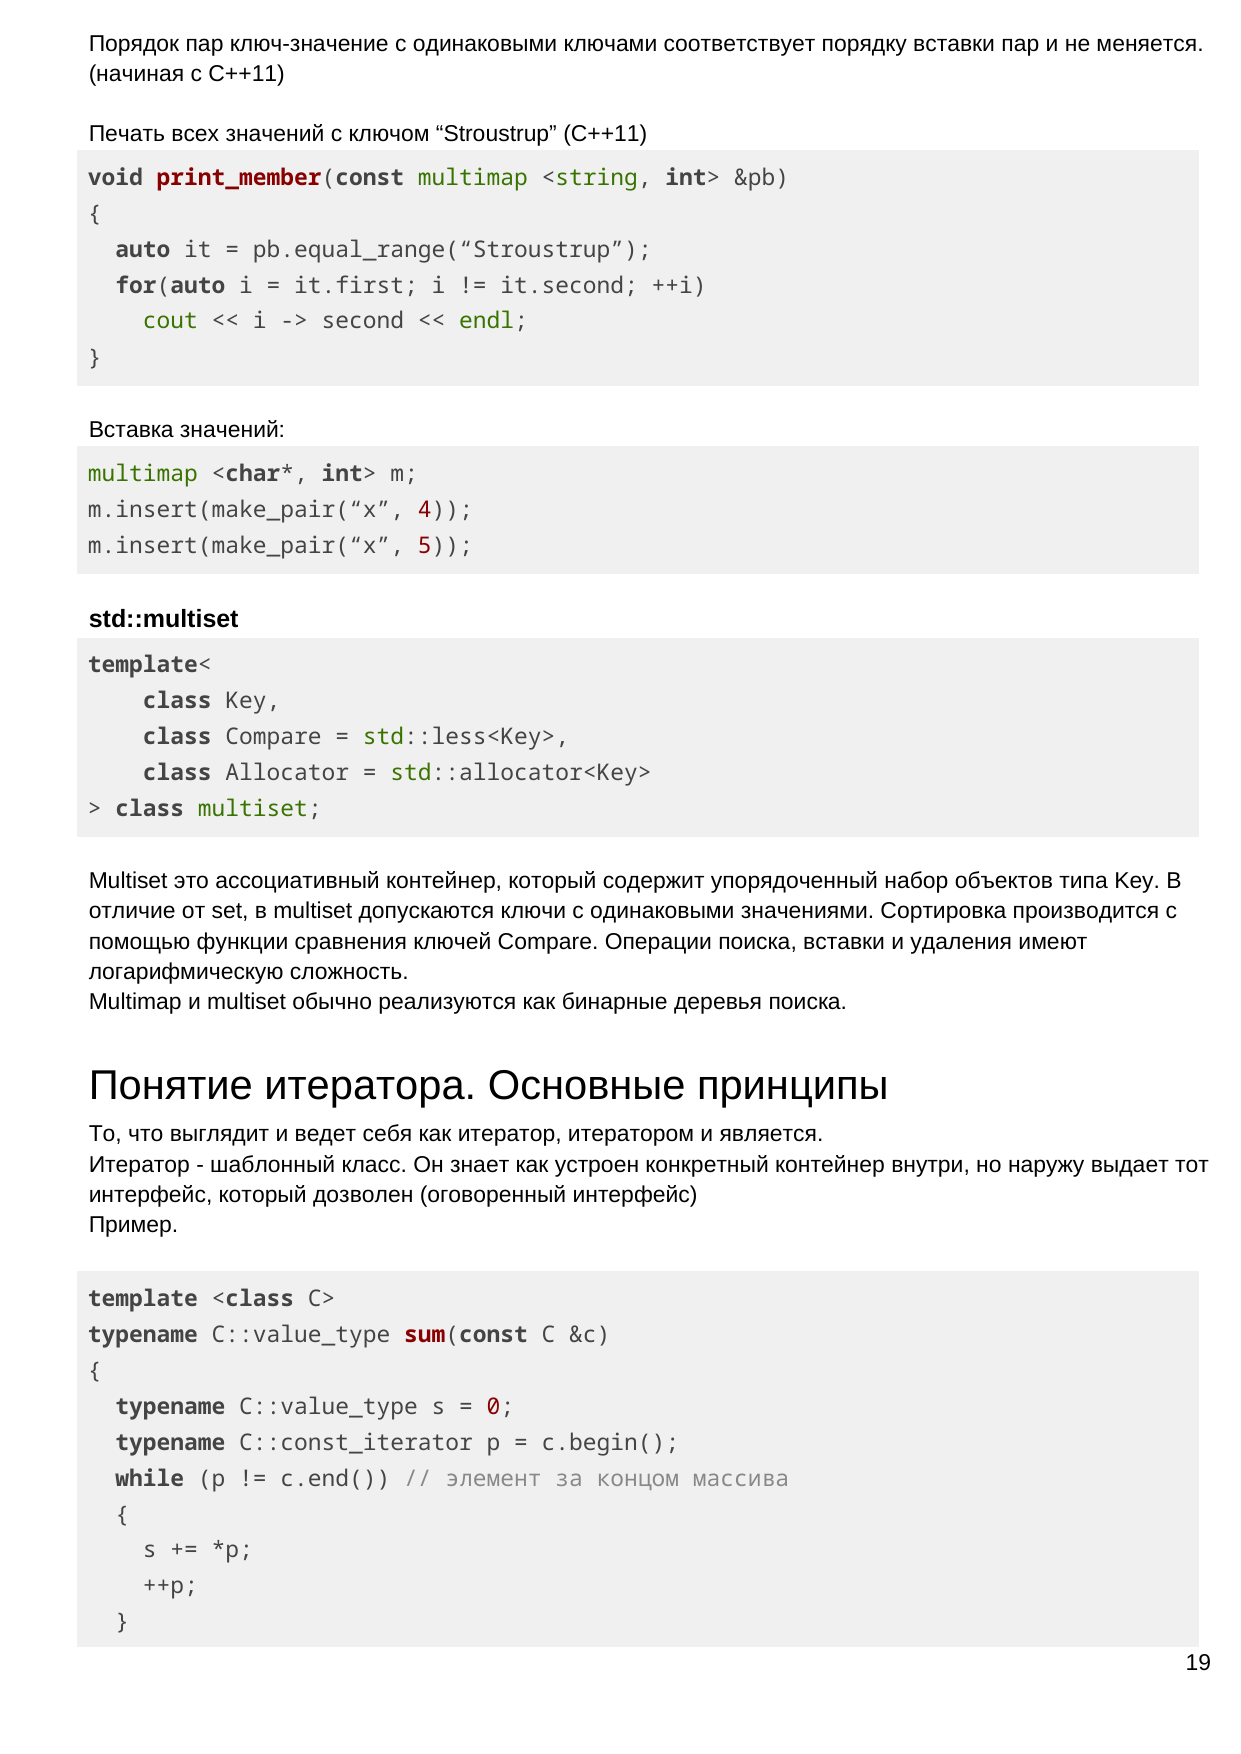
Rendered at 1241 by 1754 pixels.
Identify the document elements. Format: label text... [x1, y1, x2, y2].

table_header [77, 1271, 1199, 1647]
table_header void print_member(const multimap <string, int> &pb) { auto it = pb.equal_range(“Stroustrup”); for(auto i = it.first; i != it.second; ++i) cout << i -> second << endl; } [77, 150, 1199, 386]
text Multiset это ассоциативный контейнер, который содержит упорядоченный набор объектов типа Key. В отличие от set, в multiset допускаются ключи с одинаковыми значениями. Сортировка производится с помощью функции сравнения ключей Compare. Операции поиска, вставки и удаления имеют логарифмическую сложность. [88, 867, 1211, 984]
text Порядок пар ключ-значение с одинаковыми ключами соответствует порядку вставки пар и не меняется. (начиная с C++11) [88, 29, 1211, 86]
text Пример. [88, 1211, 1211, 1237]
table_header multimap <char*, int> m; m.insert(make_pair(“x”, 4)); m.insert(make_pair(“x”, 5)); [77, 446, 1199, 574]
table_header template< class Key, class Compare = std::less<Key>, class Allocator = std::allocator<Key> > class multiset; [77, 638, 1199, 837]
text Итератор - шаблонный класс. Он знает как устроен конкретный контейнер внутри, но наружу выдает тот интерфейс, который дозволен (оговоренный интерфейс) [88, 1151, 1211, 1207]
subtitle Понятие итератора. Основные принципы [88, 1060, 1211, 1108]
text То, что выглядит и ведет себя как итератор, итератором и является. [88, 1120, 1211, 1147]
text std::multiset [88, 604, 1211, 633]
text Multimap и multiset обычно реализуются как бинарные деревья поиска. [88, 988, 1211, 1014]
text Вставка значений: [88, 416, 1211, 442]
text Печать всех значений с ключом “Stroustrup” (C++11) [88, 120, 1211, 146]
